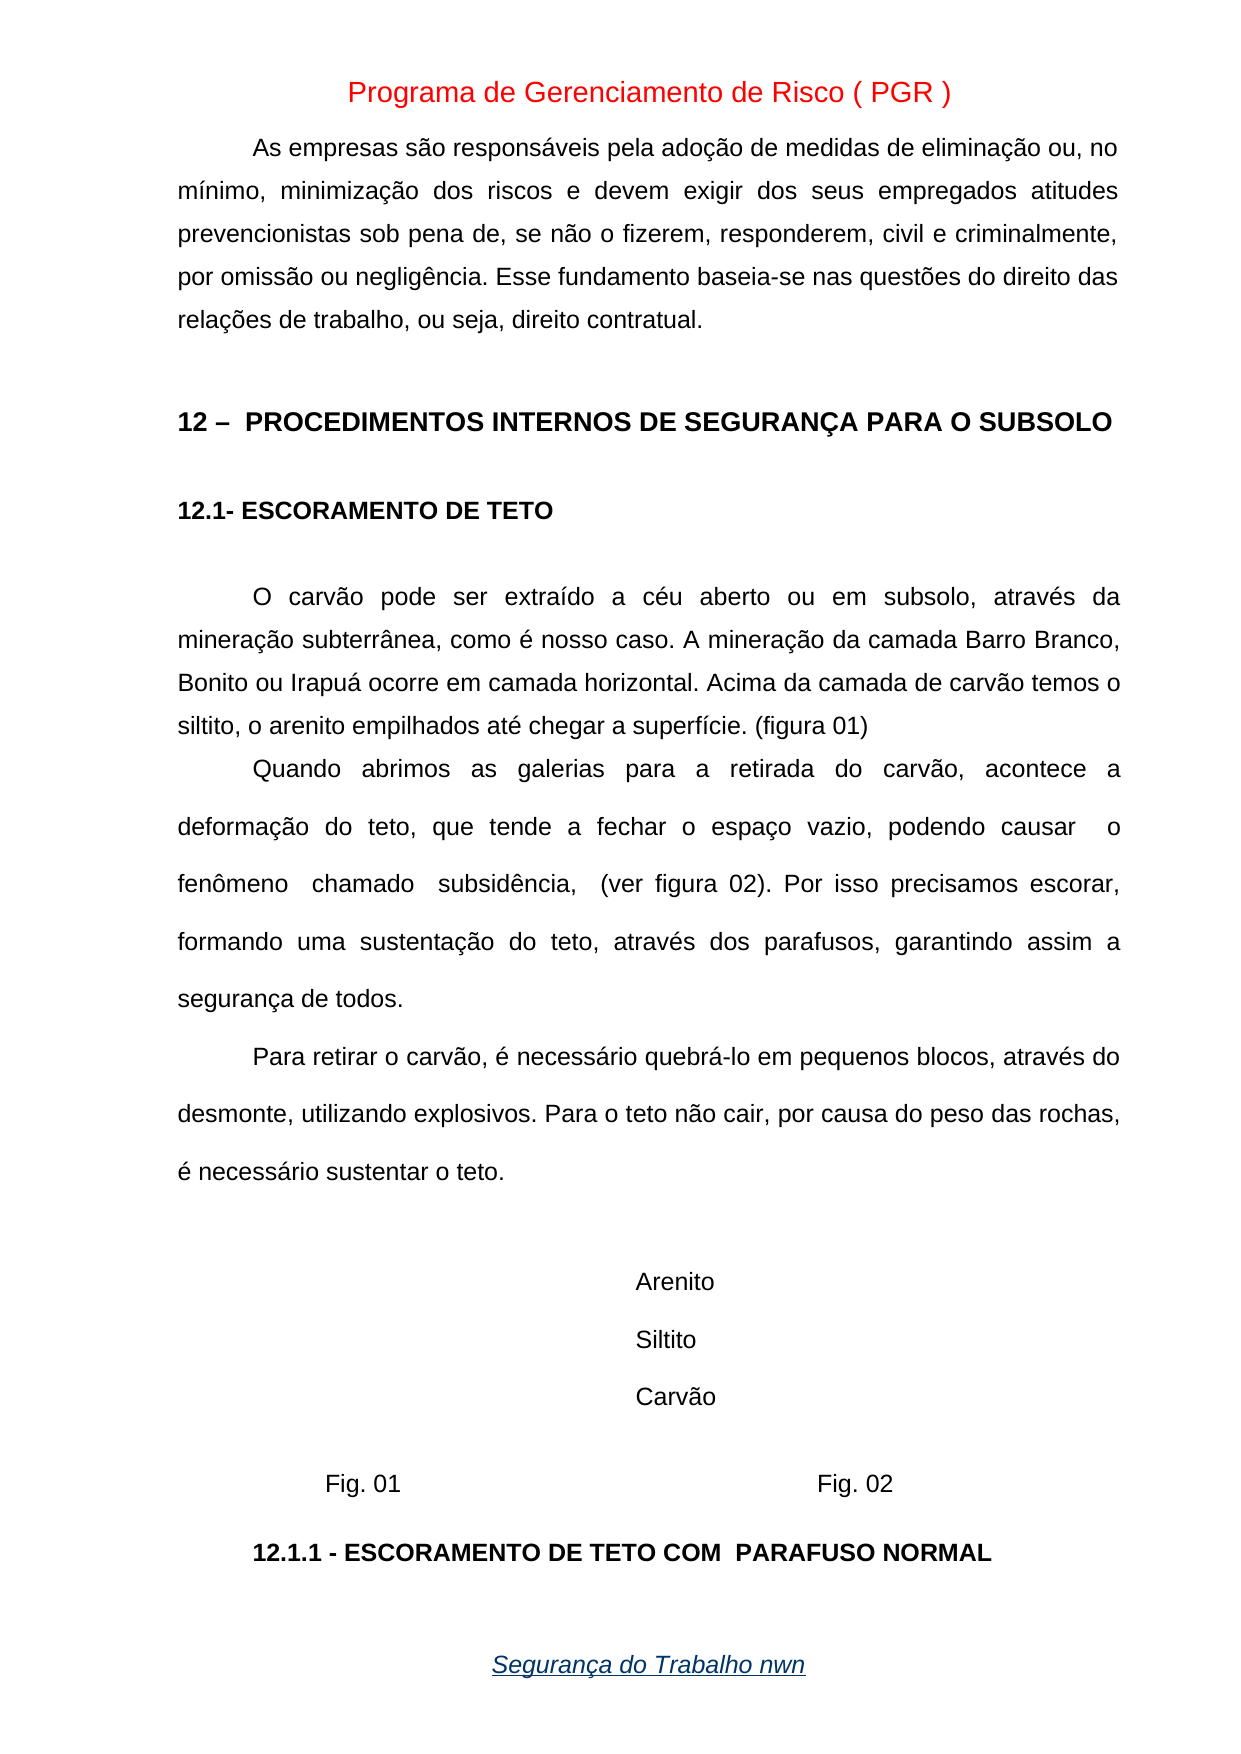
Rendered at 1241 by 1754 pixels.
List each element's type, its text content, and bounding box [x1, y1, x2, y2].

text Arenito [177, 1267, 1122, 1296]
text 12 – PROCEDIMENTOS INTERNOS DE SEGURANÇA PARA O SUBSOLO [177, 406, 1122, 437]
text Carvão [177, 1382, 1122, 1411]
text Siltito [177, 1325, 1122, 1353]
text 12.1- ESCORAMENTO DE TETO [177, 496, 1122, 524]
text Fig. 01 Fig. 02 [325, 1469, 1122, 1497]
text As empresas são responsáveis pela adoção de medidas de eliminação ou, no mínimo, minimização dos riscos e devem exigir dos seus empregados atitudes prevencionistas sob pena de, se não o fizerem, responderem, civil e criminalmente, por omissão ou negligência. Esse fundamento baseia-se nas questões do direito das relações de trabalho, ou seja, direito contratual. [177, 133, 1119, 334]
text Quando abrimos as galerias para a retirada do carvão, acontece a deformação do teto, que tende a fechar o espaço vazio, podendo causar o fenômeno chamado subsidência, (ver figura 02). Por isso precisamos escorar, formando uma sustentação do teto, através dos parafusos, garantindo assim a segurança de todos. [177, 754, 1122, 1013]
text Para retirar o carvão, é necessário quebrá-lo em pequenos blocos, através do desmonte, utilizando explosivos. Para o teto não cair, por causa do peso das rochas, é necessário sustentar o teto. [177, 1042, 1122, 1186]
text O carvão pode ser extraído a céu aberto ou em subsolo, através da mineração subterrânea, como é nosso caso. A mineração da camada Barro Branco, Bonito ou Irapuá ocorre em camada horizontal. Acima da camada de carvão temos o siltito, o arenito empilhados até chegar a superfície. (figura 01) [177, 582, 1122, 740]
list 12.1.1 - ESCORAMENTO DE TETO COM PARAFUSO NORMAL [177, 1538, 1122, 1567]
